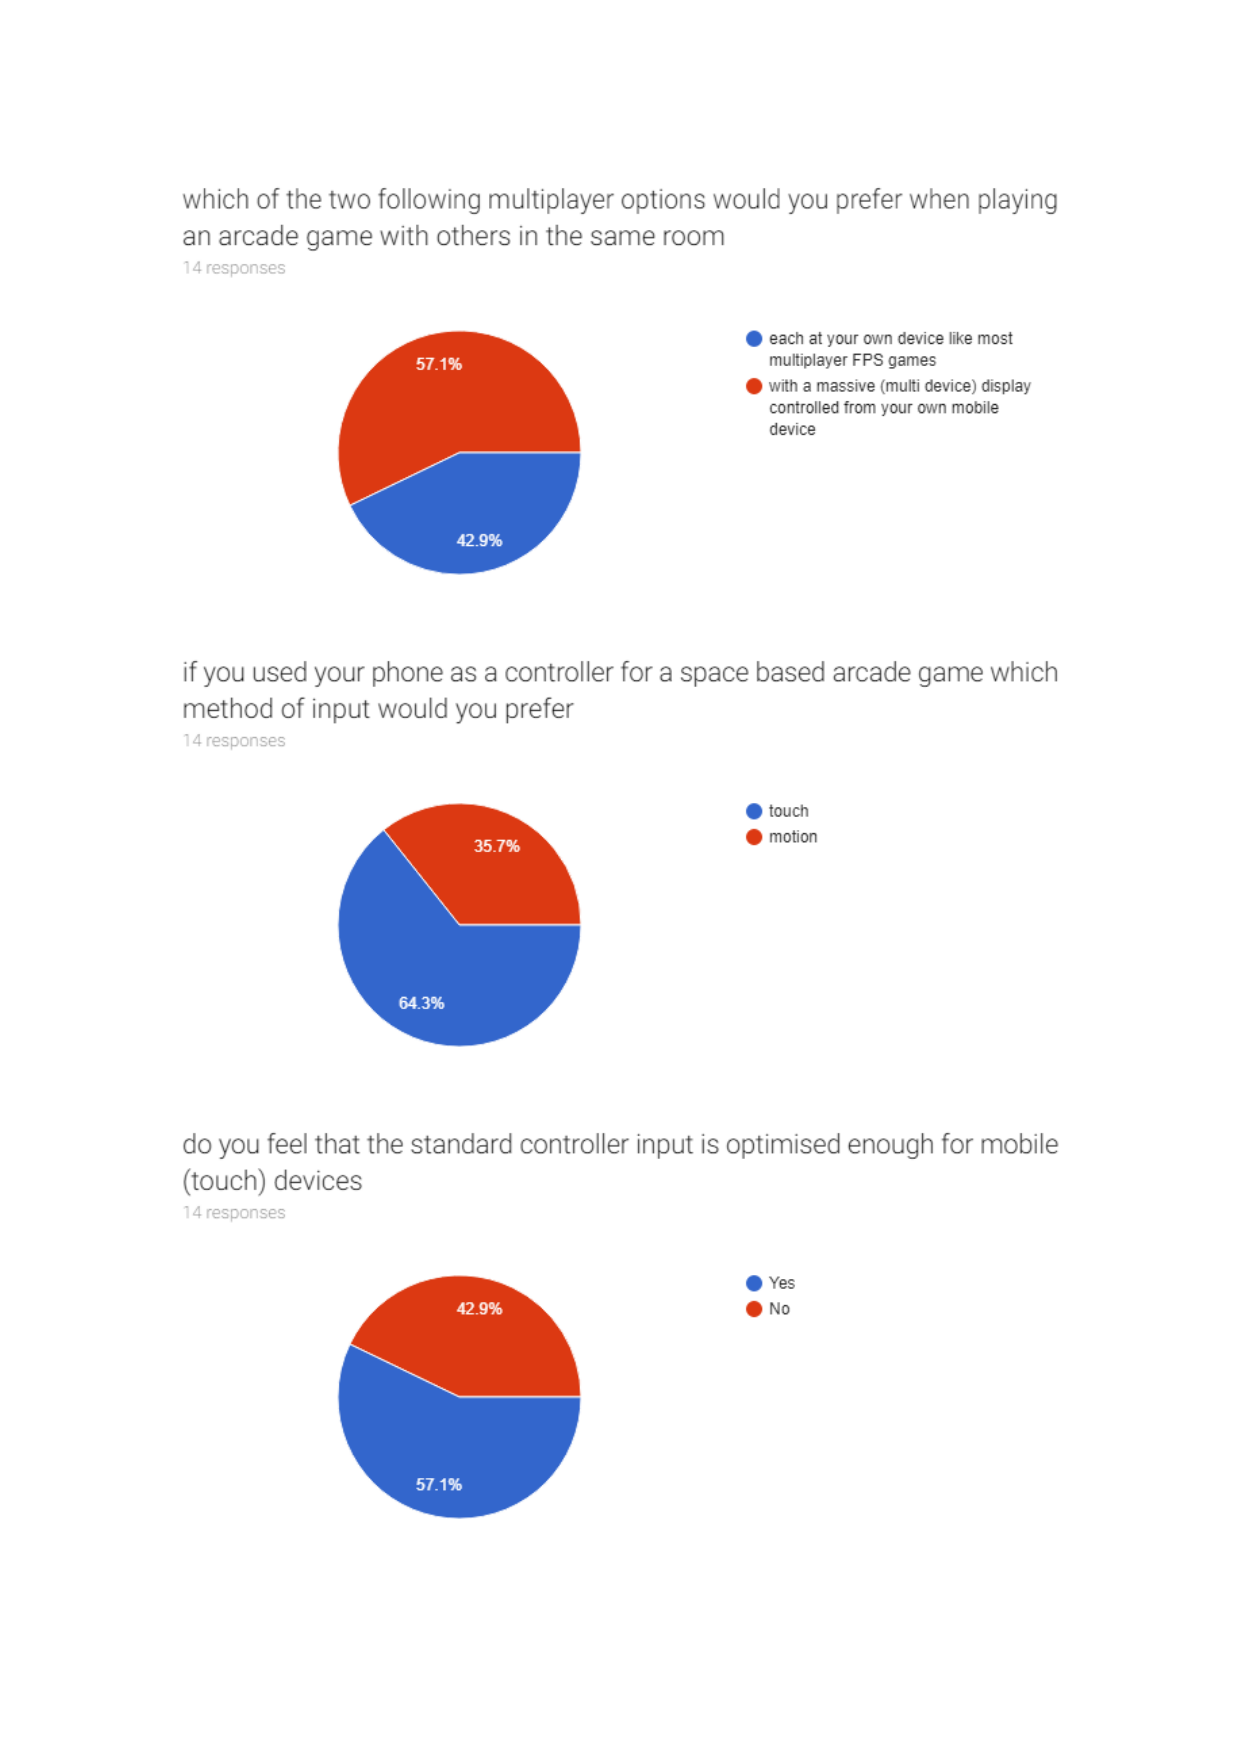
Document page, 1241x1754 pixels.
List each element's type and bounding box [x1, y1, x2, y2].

picture [150, 150, 1091, 621]
picture [150, 1094, 1091, 1565]
picture [150, 622, 1091, 1093]
